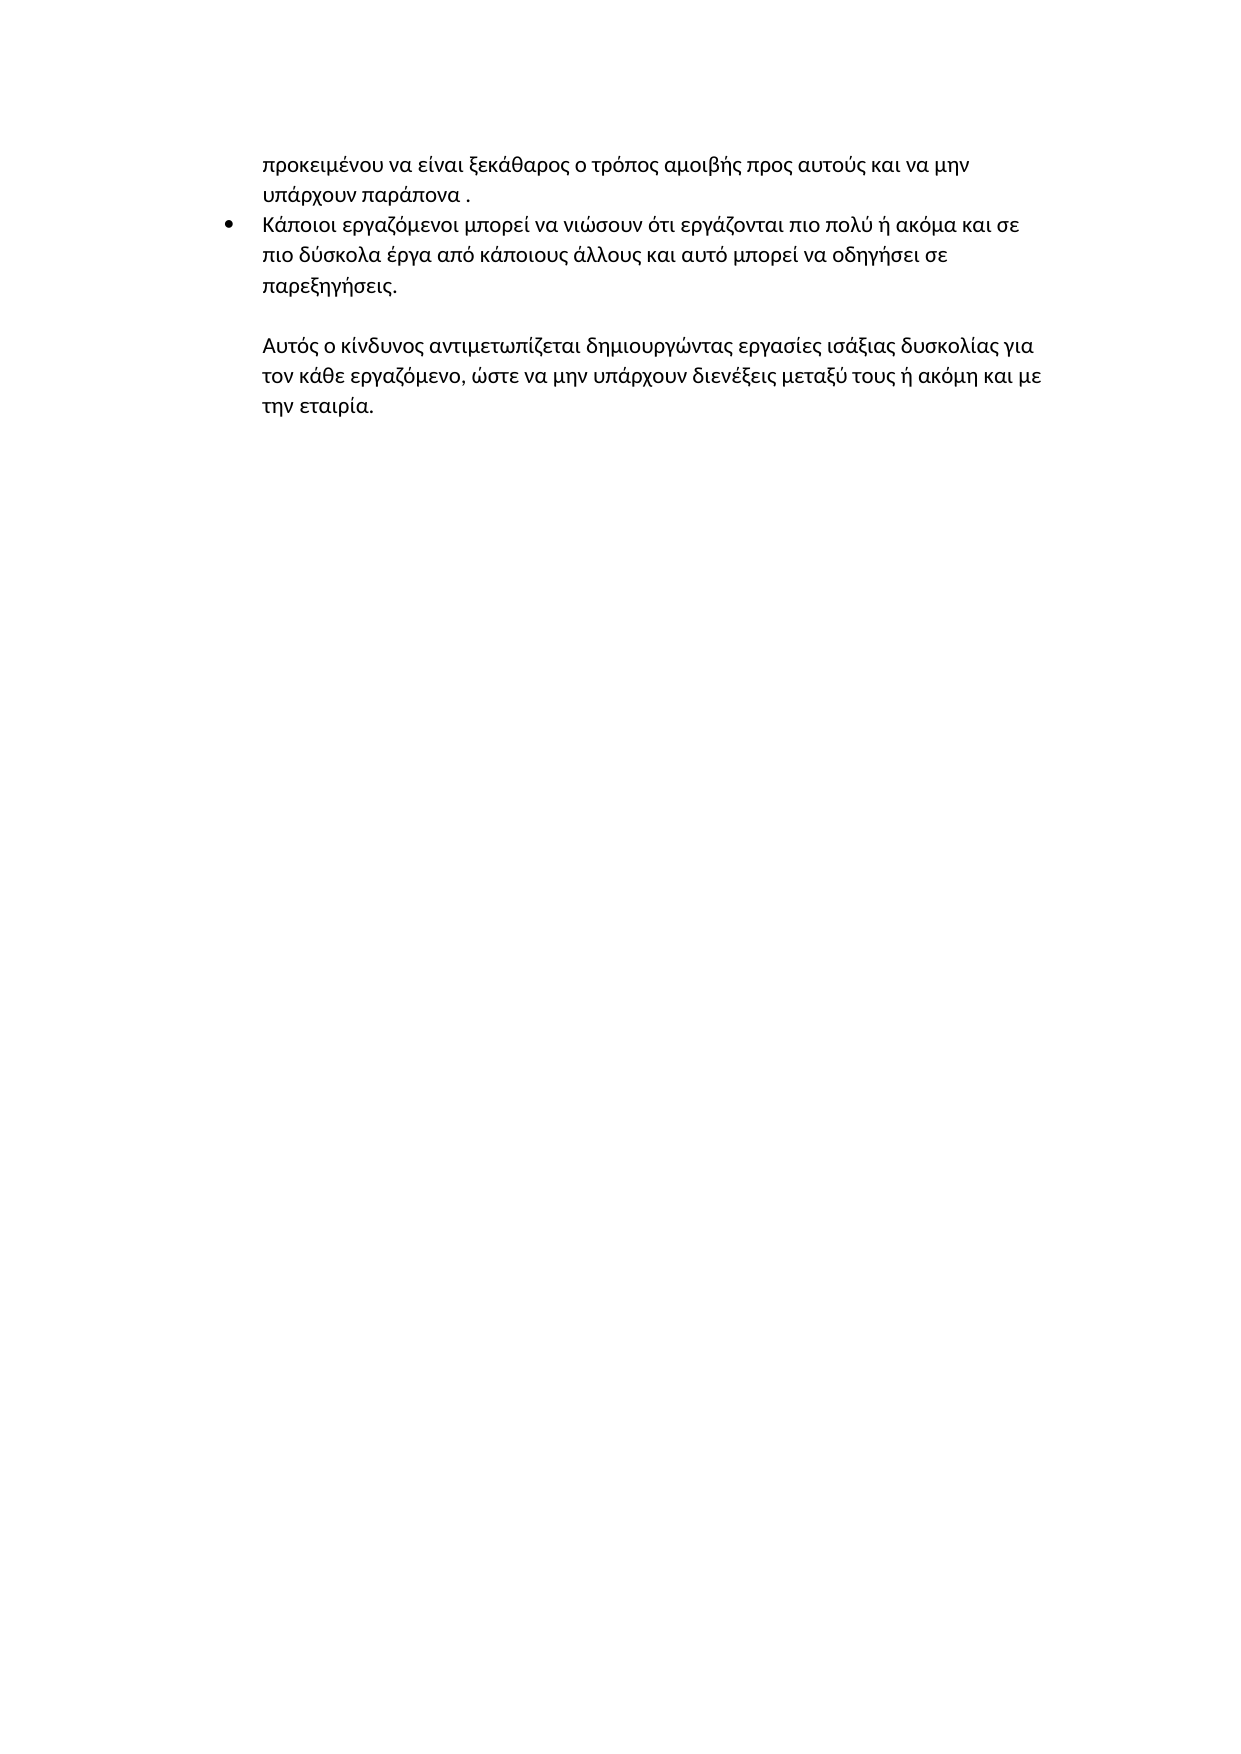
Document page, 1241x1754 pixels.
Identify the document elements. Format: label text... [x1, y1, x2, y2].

list Αυτός ο κίνδυνος αντιμετωπίζεται δημιουργώντας εργασίες ισάξιας δυσκολίας για τον κάθε εργαζόμενο, ώστε να μην υπάρχουν διενέξεις μεταξύ τους ή ακόμη και με την εταιρία. [262, 331, 1053, 420]
list Κάποιοι εργαζόμενοι μπορεί να νιώσουν ότι εργάζονται πιο πολύ ή ακόμα και σε πιο δύσκολα έργα από κάποιους άλλους και αυτό μπορεί να οδηγήσει σε παρεξηγήσεις. [225, 210, 1053, 299]
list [262, 150, 1053, 208]
